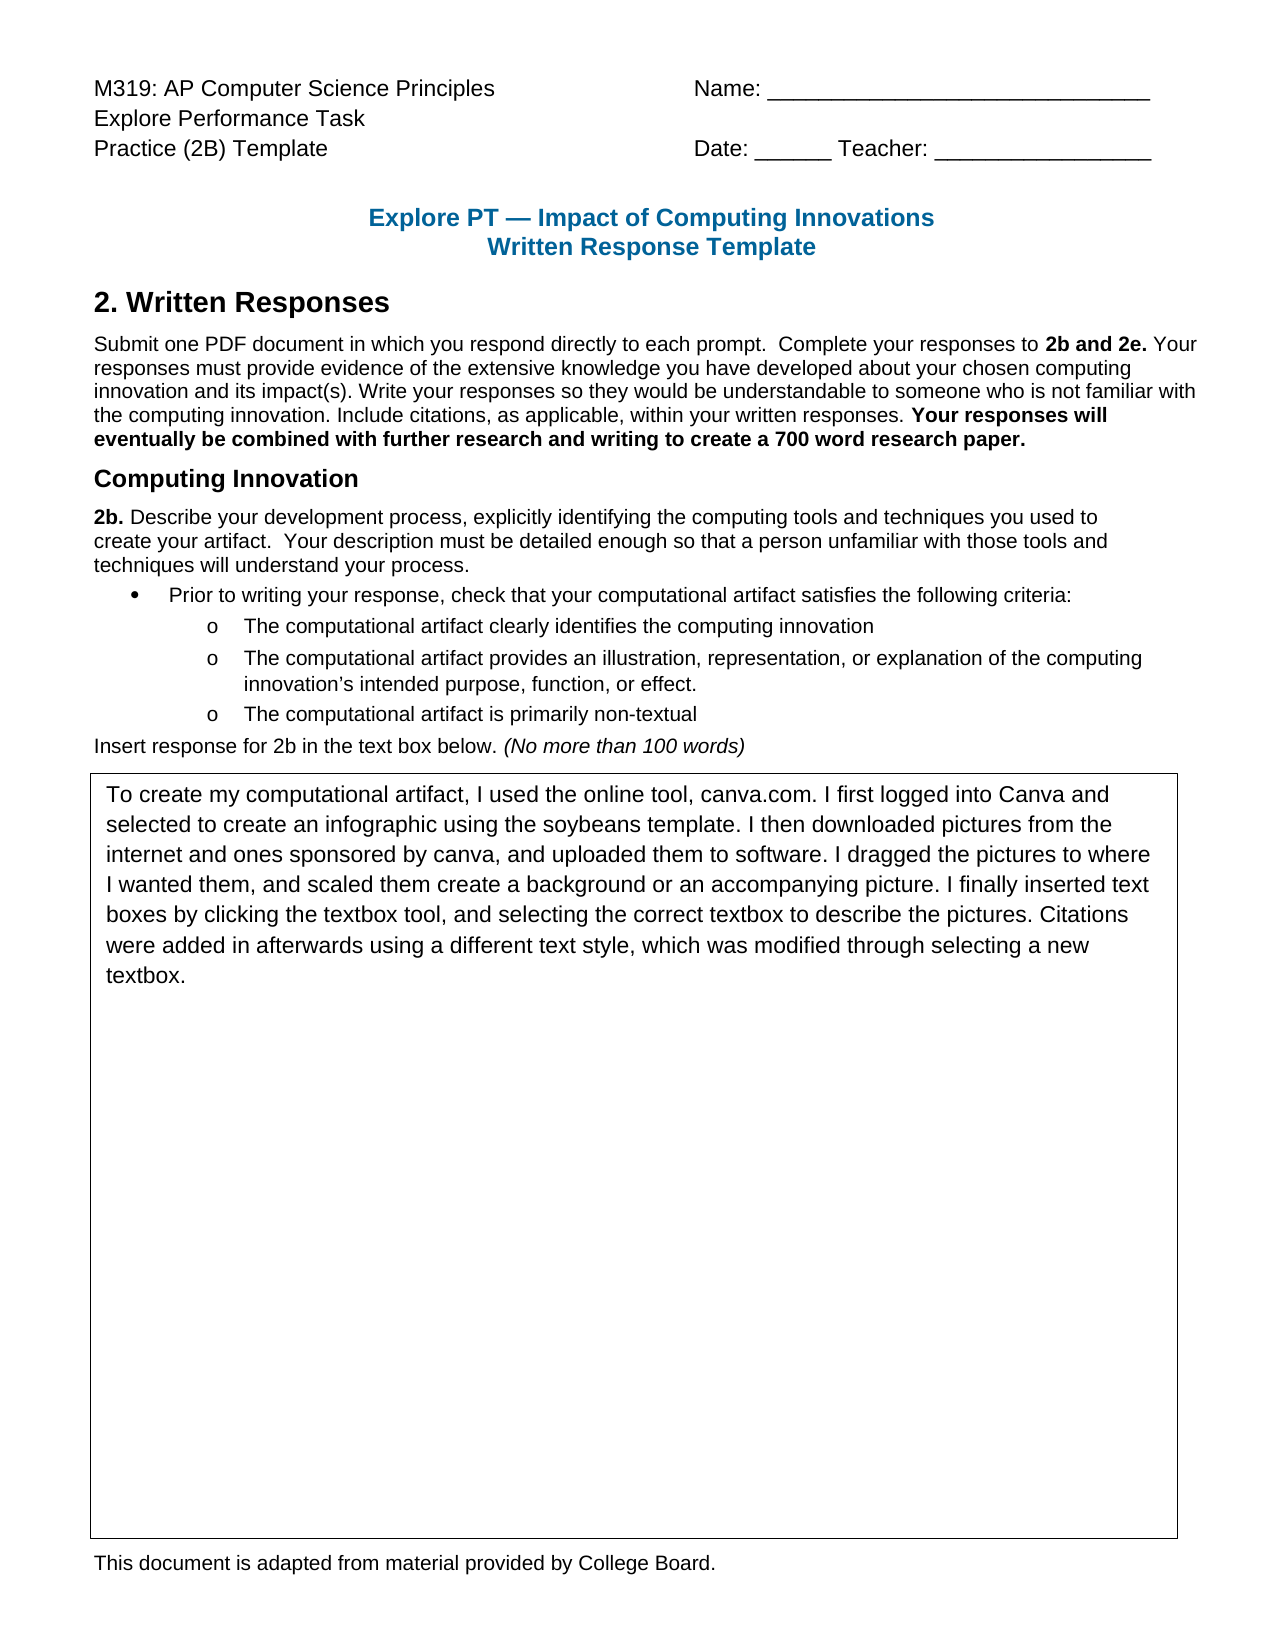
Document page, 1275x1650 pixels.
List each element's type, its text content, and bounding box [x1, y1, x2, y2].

list The computational artifact provides an illustration, representation, or explanation of the computing innovation’s intended purpose, function, or effect. [206, 646, 1152, 695]
list The computational artifact is primarily non-textual [206, 702, 1152, 727]
text Practice (2B) Template Date: ______ Teacher: _________________ [94, 135, 1209, 162]
text Submit one PDF document in which you respond directly to each prompt. Complete your responses to 2b and 2e. Your responses must provide evidence of the extensive knowledge you have developed about your chosen computing innovation and its impact(s). Write your responses so they would be understandable to someone who is not familiar with the computing innovation. Include citations, as applicable, within your written responses. Your responses will eventually be combined with further research and writing to create a 700 word research paper. [94, 331, 1209, 451]
list Prior to writing your response, check that your computational artifact satisfies the following criteria: [131, 583, 1152, 607]
text M319: AP Computer Science Principles Name: ______________________________ [94, 75, 1209, 101]
list The computational artifact clearly identifies the computing innovation [206, 613, 1152, 639]
title Explore PT — Impact of Computing Innovations Written Response Template [94, 203, 1209, 260]
text 2b. Describe your development process, explicitly identifying the computing tools and techniques you used to create your artifact. Your description must be detailed enough so that a person unfamiliar with those tools and techniques will understand your process. [94, 505, 1152, 577]
subtitle 2. Written Responses [94, 285, 1209, 319]
subtitle Computing Innovation [94, 464, 1152, 492]
text Explore Performance Task [94, 105, 1209, 132]
text Insert response for 2b in the text box below. (No more than 100 words) [94, 734, 1152, 758]
